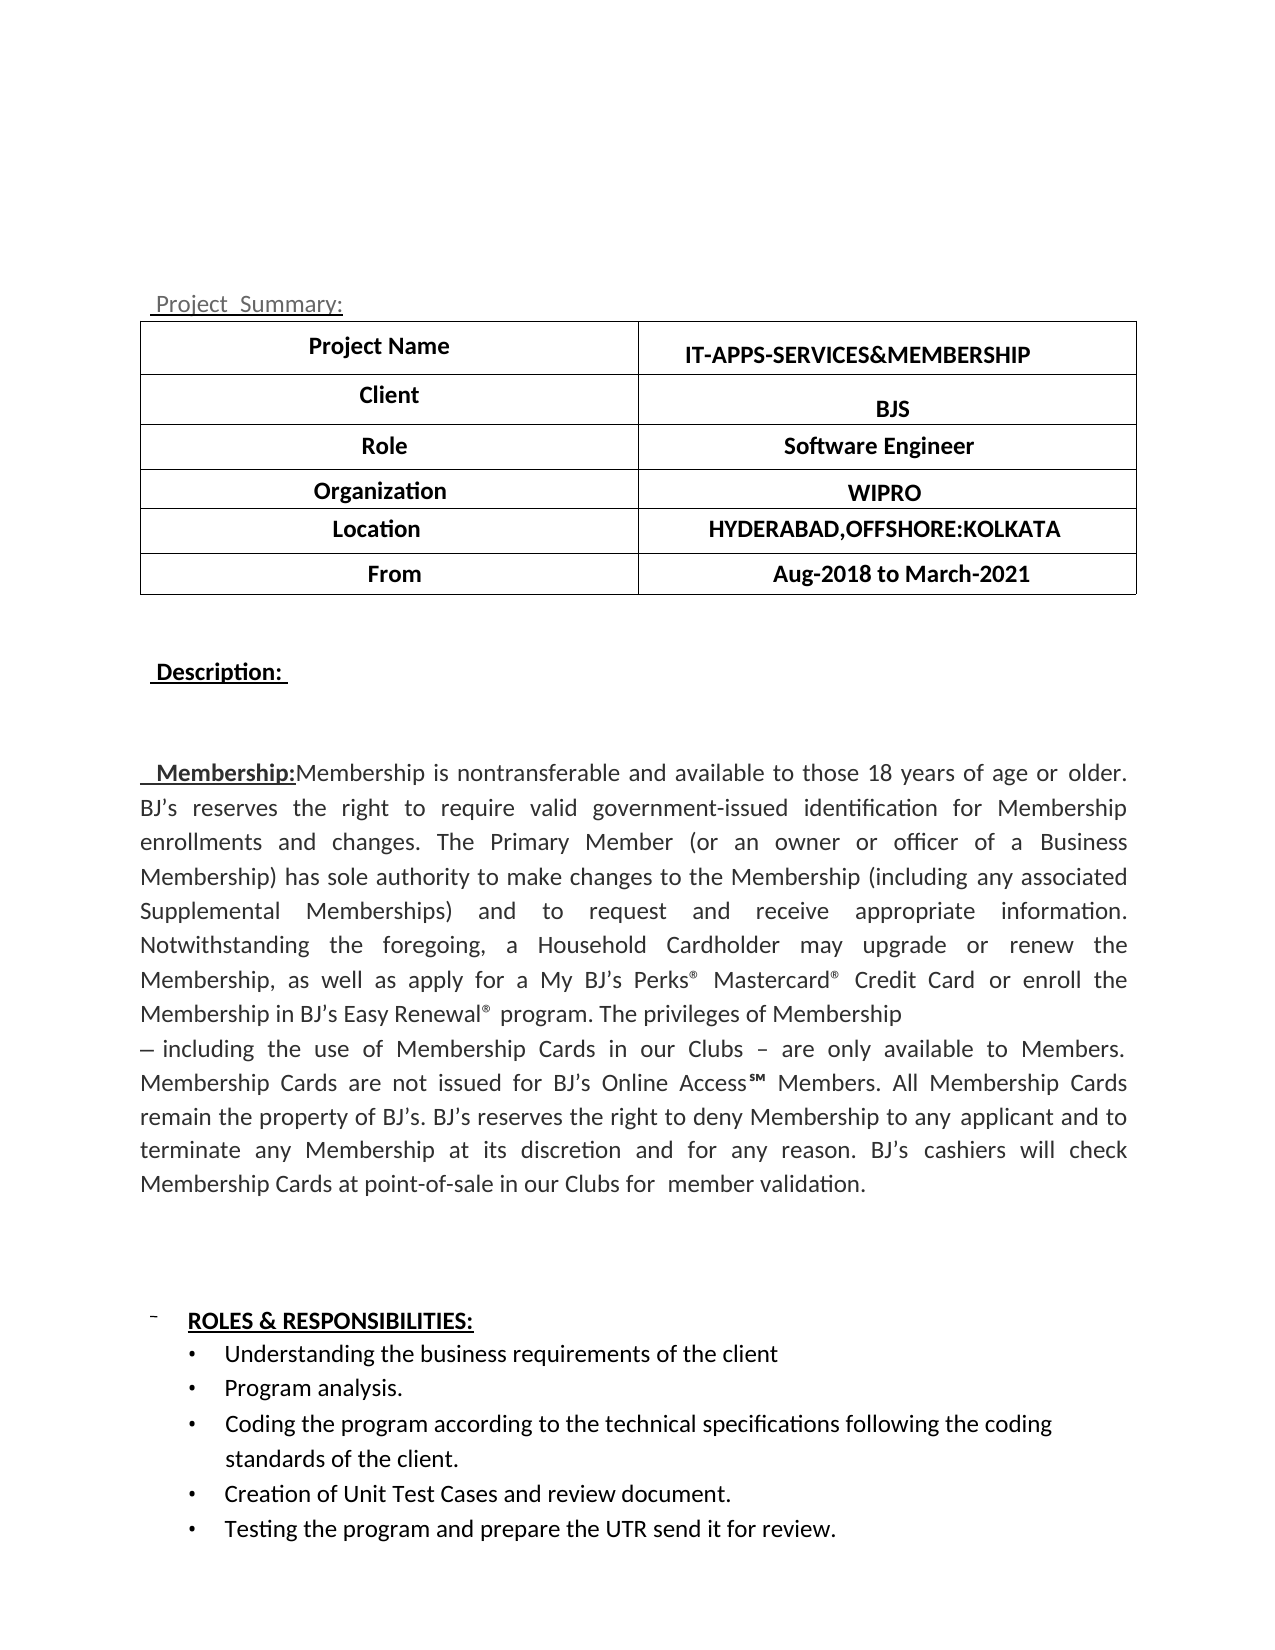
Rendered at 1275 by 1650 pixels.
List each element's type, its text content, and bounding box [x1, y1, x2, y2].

text Project Summary: [150, 288, 1198, 318]
table_cell BJS [639, 375, 1136, 424]
table_header Project Name [141, 322, 638, 373]
table_cell Organization [141, 470, 638, 507]
table_cell Software Engineer [639, 425, 1136, 469]
text Description: [150, 656, 1198, 687]
table_cell HYDERABAD,OFFSHORE:KOLKATA [639, 509, 1136, 552]
text Membership:Membership is nontransferable and available to those 18 years of age or older. BJ’s reserves the right to require valid government-issued identification for Membership enrollments and changes. The Primary Member (or an owner or officer of a Business Membership) has sole authority to make changes to the Membership (including any associated Supplemental Memberships) and to request and receive appropriate information. Notwithstanding the foregoing, a Household Cardholder may upgrade or renew the Membership, as well as apply for a My BJ’s Perks® Mastercard® Credit Card or enroll the Membership in BJ’s Easy Renewal® program. The privileges of Membership [140, 757, 1128, 1029]
subtitle ROLES & RESPONSIBILITIES: [188, 1305, 1198, 1336]
list Coding the program according to the technical specifications following the coding standards of the client. [188, 1408, 1077, 1473]
table_cell From [141, 554, 638, 594]
list Creation of Unit Test Cases and review document. [188, 1478, 1198, 1510]
list Understanding the business requirements of the client [188, 1338, 1198, 1369]
table_cell Client [141, 375, 638, 424]
list Program analysis. [188, 1372, 1198, 1403]
table_cell Location [141, 509, 638, 552]
list including the use of Membership Cards in our Clubs – are only available to Members. Membership Cards are not issued for BJ’s Online Access℠ Members. All Membership Cards remain the property of BJ’s. BJ’s reserves the right to deny Membership to any applicant and to terminate any Membership at its discretion and for any reason. BJ’s cashiers will check Membership Cards at point-of-sale in our Clubs for member validation. [140, 1033, 1127, 1199]
table_cell Aug-2018 to March-2021 [639, 554, 1136, 594]
table_cell Role [141, 425, 638, 469]
list Testing the program and prepare the UTR send it for review. [188, 1513, 1198, 1544]
table_header IT-APPS-SERVICES&MEMBERSHIP [639, 322, 1136, 373]
table_cell WIPRO [639, 470, 1136, 507]
